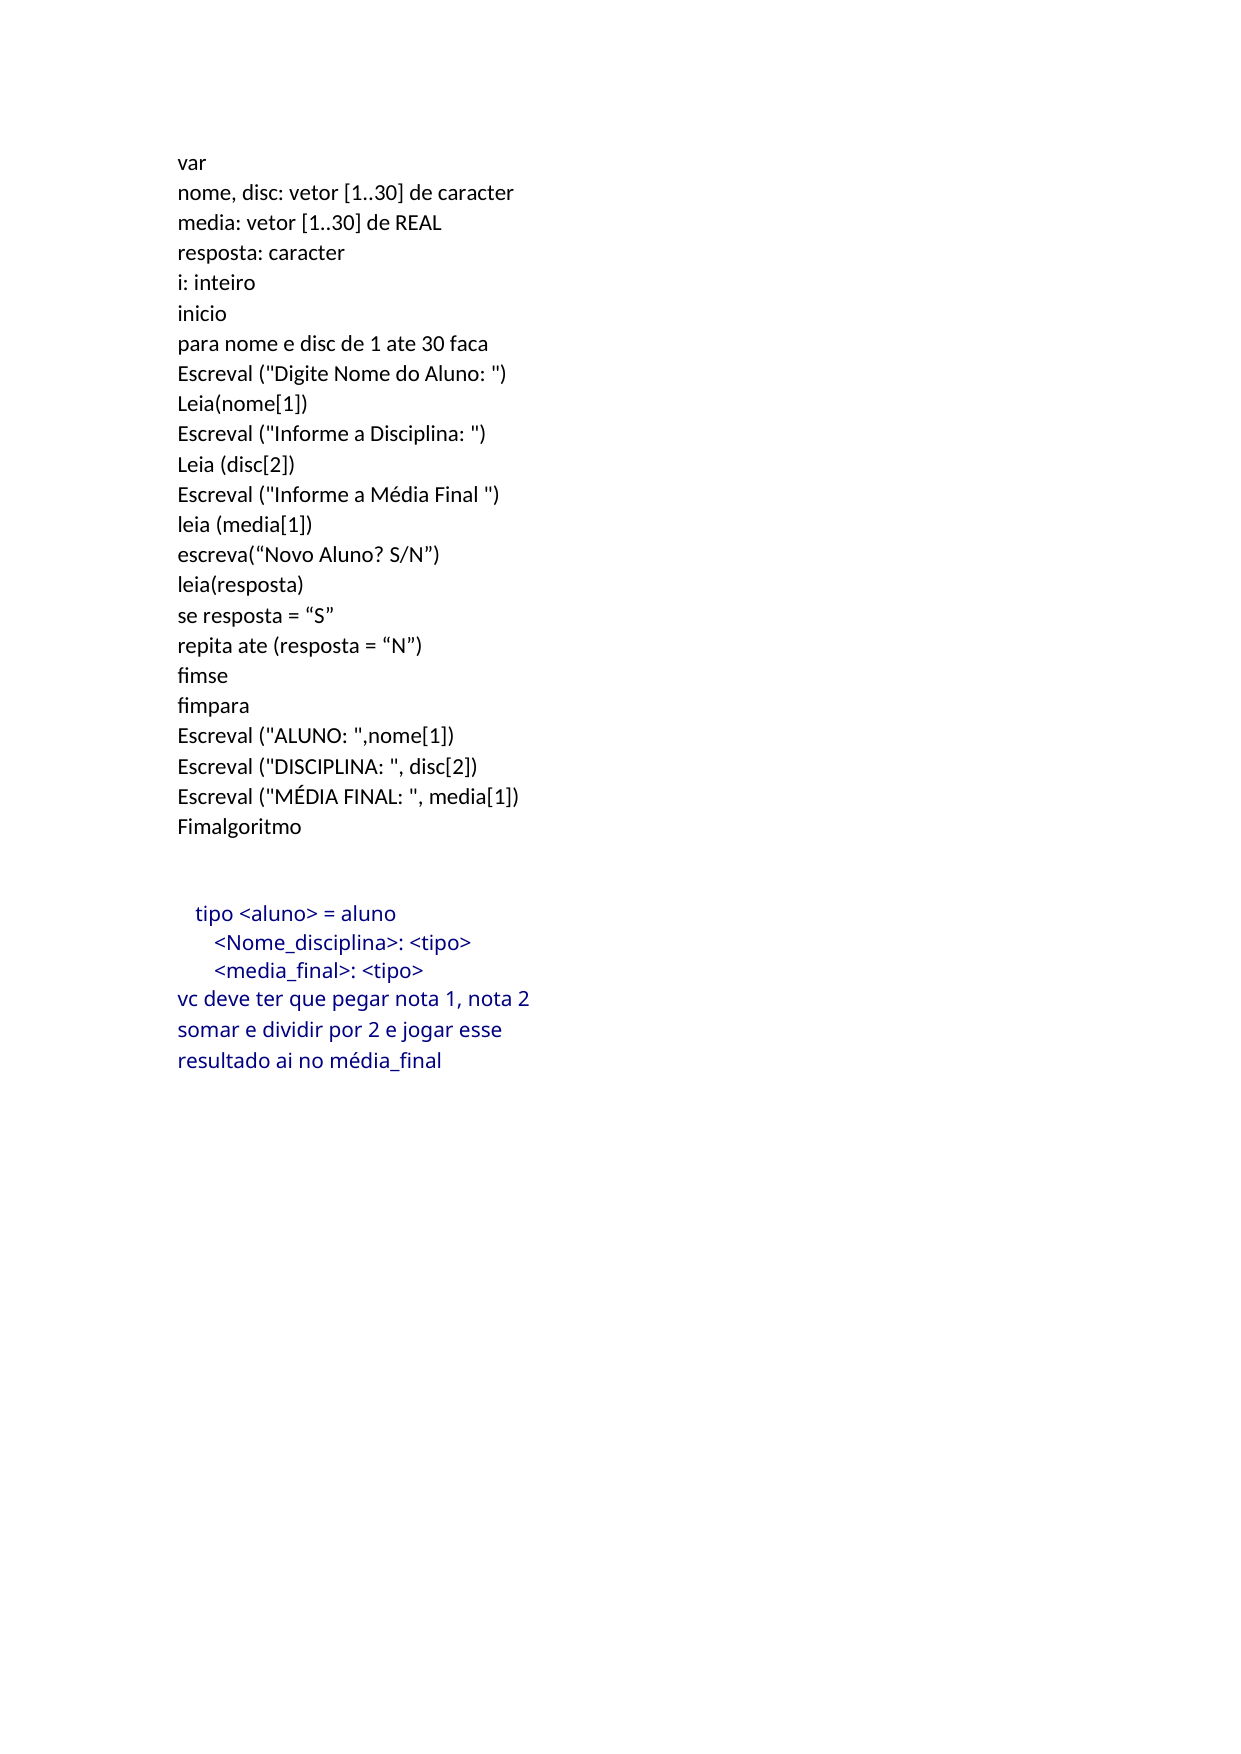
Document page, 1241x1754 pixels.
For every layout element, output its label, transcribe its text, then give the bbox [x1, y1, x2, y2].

text Escreval ("Informe a Média Final ") [177, 480, 583, 508]
text Escreval ("Informe a Disciplina: ") [177, 419, 583, 447]
text media: vetor [1..30] de REAL [177, 208, 583, 236]
text fimse [177, 661, 583, 689]
text vc deve ter que pegar nota 1, nota 2 somar e dividir por 2 e jogar esse resultado ai no média_final [177, 984, 583, 1074]
text nome, disc: vetor [1..30] de caracter [177, 178, 583, 206]
text inicio [177, 299, 583, 327]
text <media_final>: <tipo> [214, 956, 581, 984]
text leia(resposta) [177, 571, 583, 598]
text <Nome_disciplina>: <tipo> [214, 928, 581, 956]
text tipo <aluno> = aluno [195, 899, 581, 928]
text Leia(nome[1]) [177, 389, 583, 417]
text escreva(“Novo Aluno? S/N”) [177, 540, 583, 568]
text i: inteiro [177, 268, 583, 296]
text Escreval ("MÉDIA FINAL: ", media[1]) [177, 782, 583, 810]
text repita ate (resposta = “N”) [177, 631, 583, 659]
text leia (media[1]) [177, 510, 583, 538]
text fimpara [177, 691, 583, 719]
text se resposta = “S” [177, 601, 583, 629]
text Escreval ("DISCIPLINA: ", disc[2]) [177, 752, 583, 780]
text para nome e disc de 1 ate 30 faca [177, 329, 583, 357]
text Escreval ("ALUNO: ",nome[1]) [177, 722, 583, 749]
text var [177, 148, 583, 176]
text Leia (disc[2]) [177, 450, 583, 478]
text Fimalgoritmo [177, 812, 583, 840]
text resposta: caracter [177, 238, 583, 266]
text Escreval ("Digite Nome do Aluno: ") [177, 359, 583, 387]
